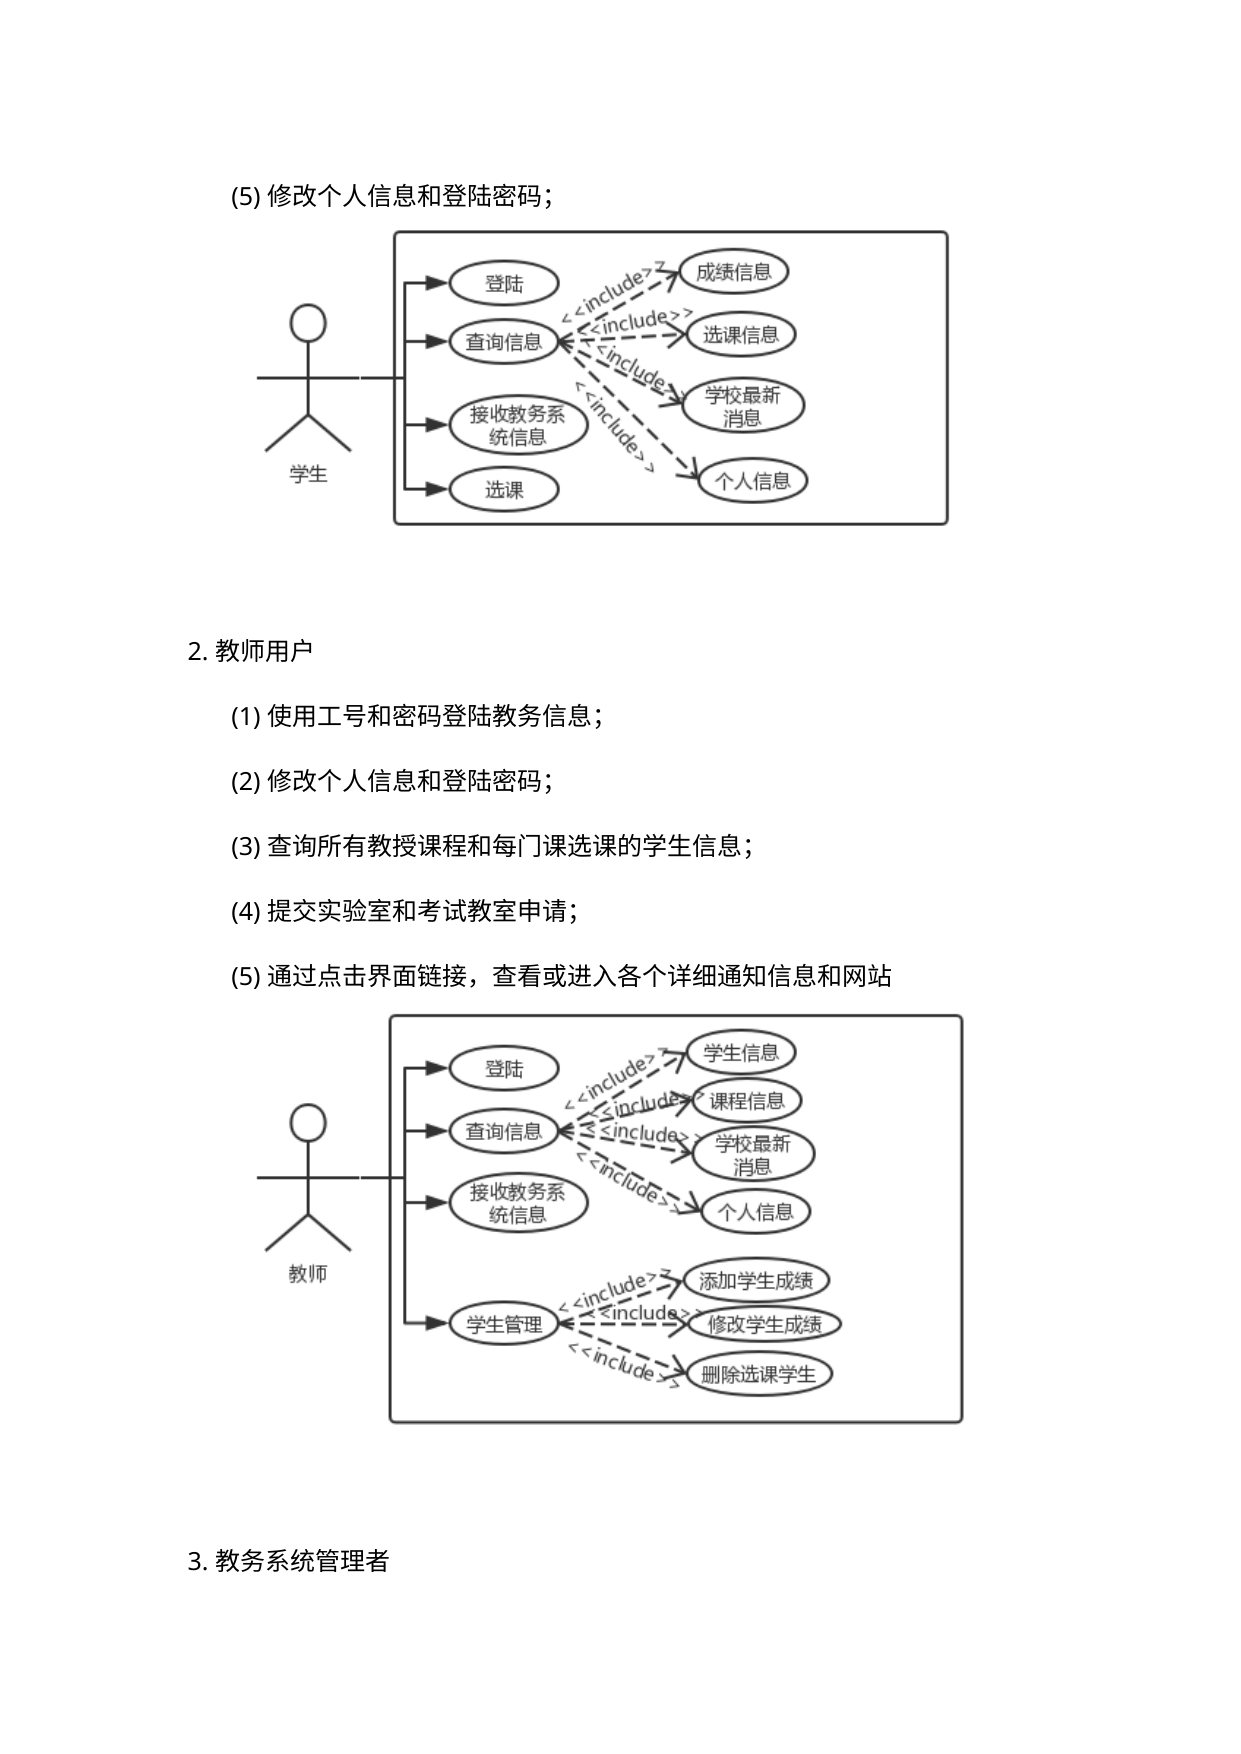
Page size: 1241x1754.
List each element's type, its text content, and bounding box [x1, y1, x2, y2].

list (3) 查询所有教授课程和每门课选课的学生信息； [187, 812, 1053, 877]
picture [187, 1007, 1053, 1436]
list (5) 修改个人信息和登陆密码； [187, 162, 1053, 227]
list 2. 教师用户 [187, 552, 1053, 682]
list (4) 提交实验室和考试教室申请； [187, 877, 1053, 942]
list 3. 教务系统管理者 [187, 1462, 1053, 1592]
list (5) 通过点击界面链接，查看或进入各个详细通知信息和网站 [187, 942, 1053, 1007]
list (1) 使用工号和密码登陆教务信息； [187, 682, 1053, 747]
picture [187, 227, 1053, 536]
list (2) 修改个人信息和登陆密码； [187, 747, 1053, 812]
